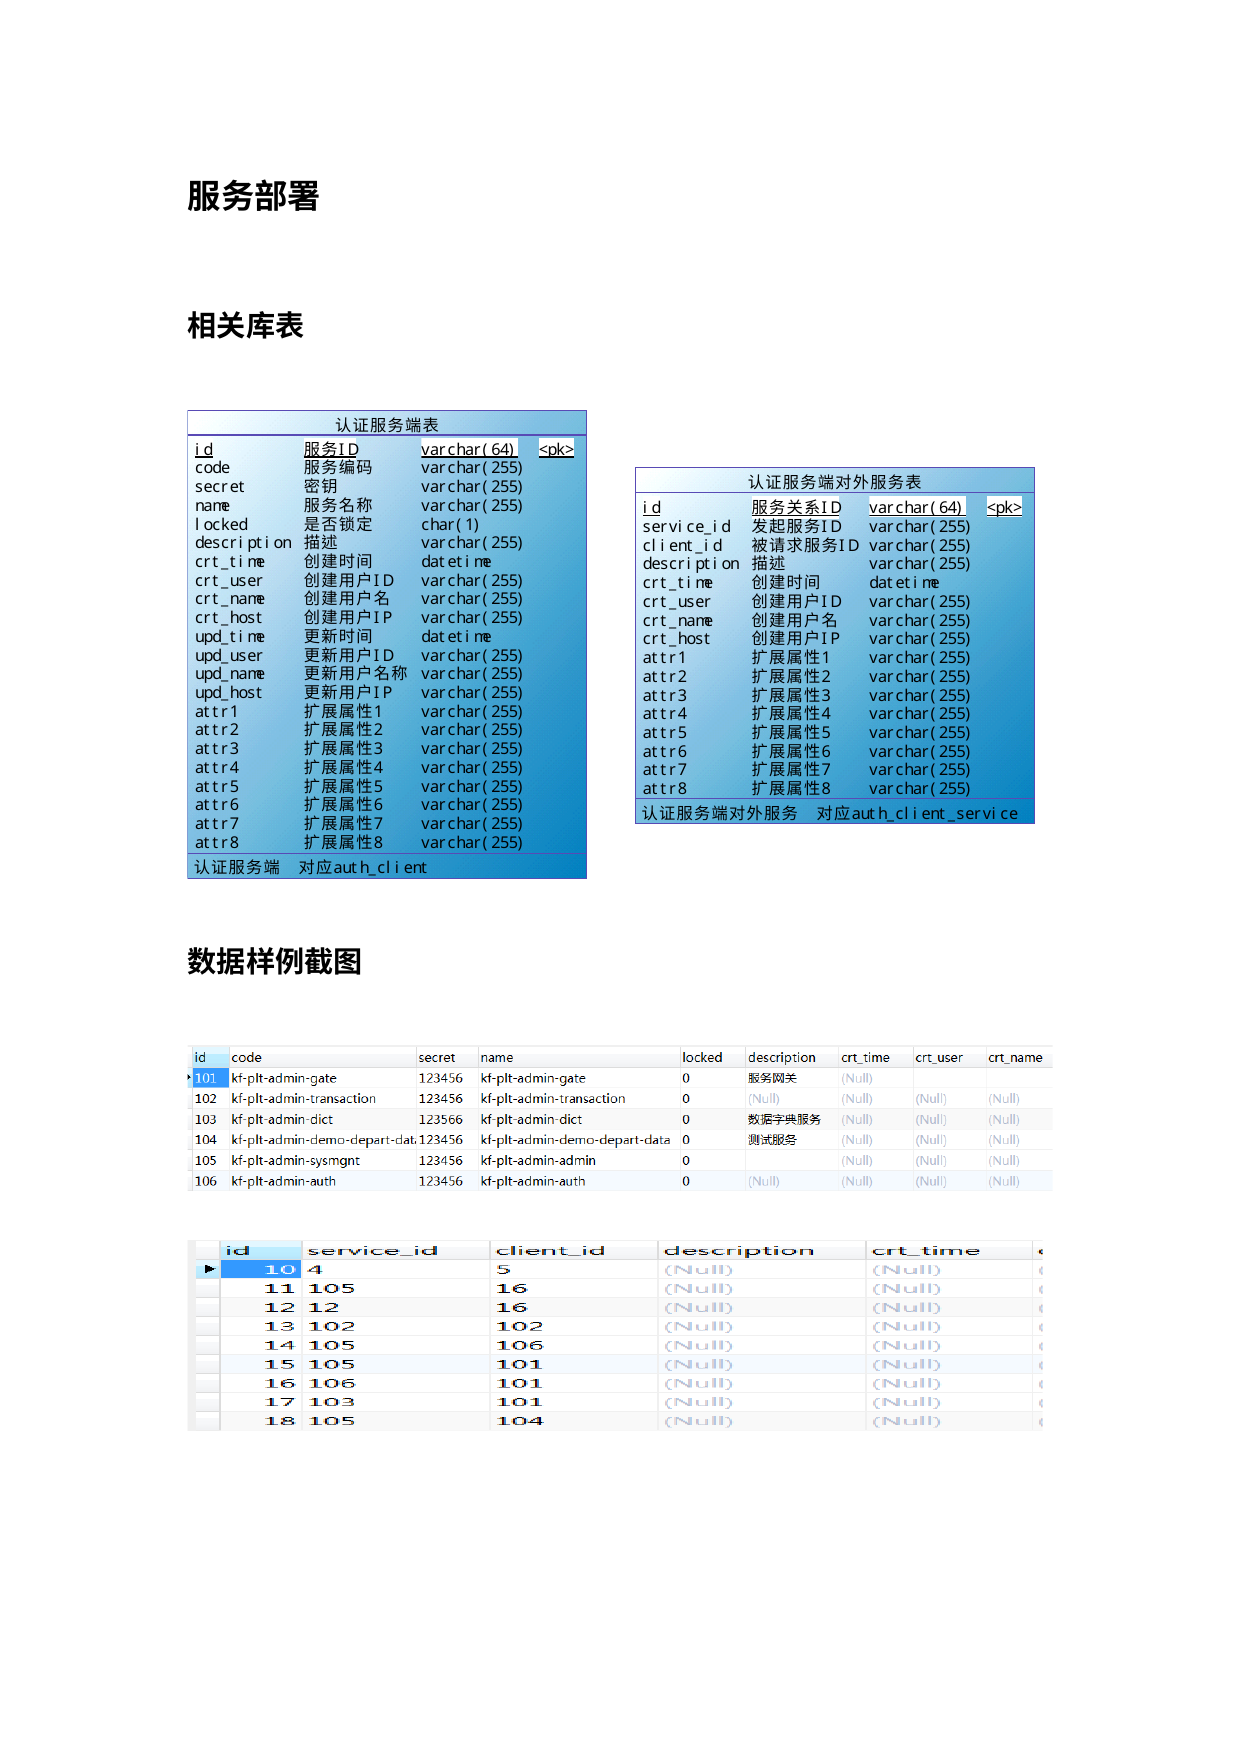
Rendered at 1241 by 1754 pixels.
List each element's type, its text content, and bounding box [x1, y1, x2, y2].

picture [187, 1045, 1053, 1195]
subtitle 相关库表 [187, 291, 1053, 356]
subtitle 数据样例截图 [187, 927, 1053, 992]
picture [187, 1240, 1043, 1431]
subtitle 服务部署 [187, 162, 1053, 227]
